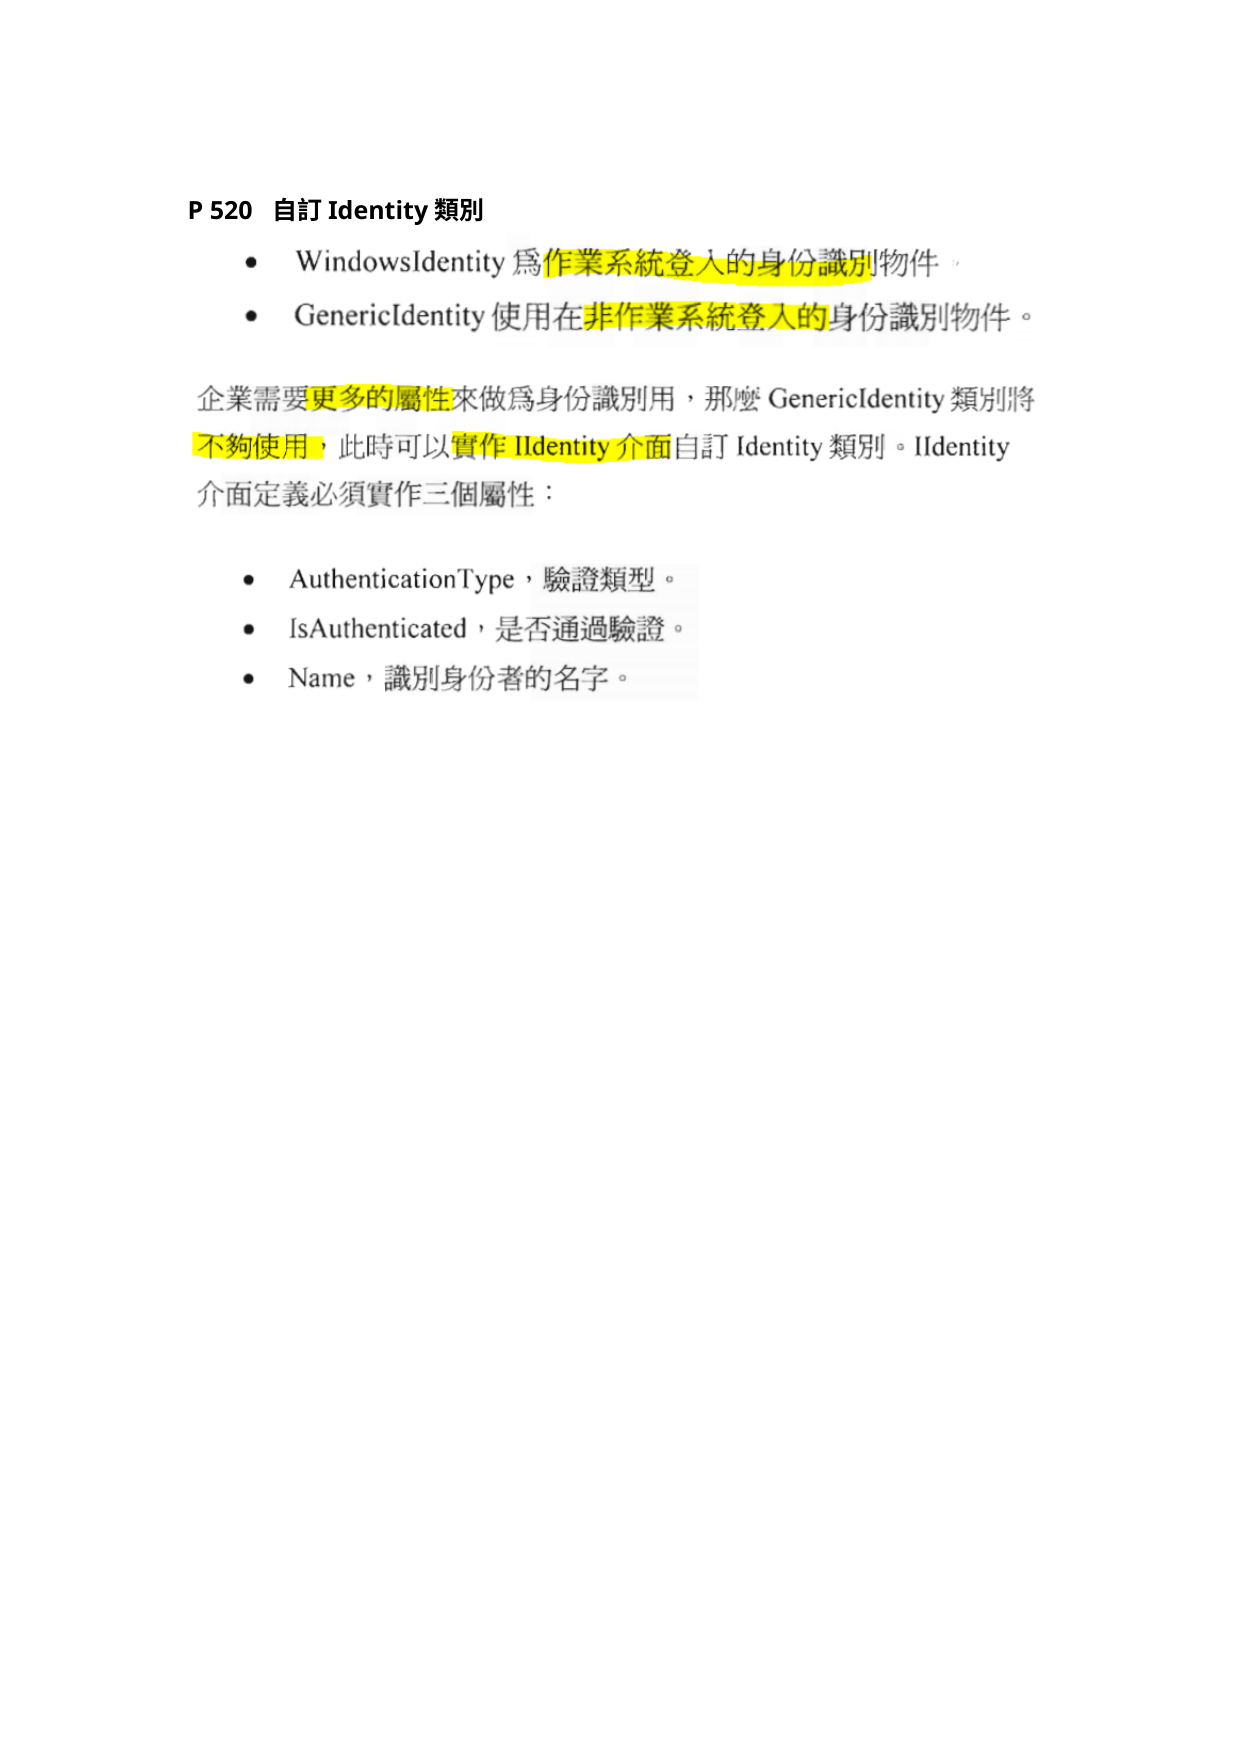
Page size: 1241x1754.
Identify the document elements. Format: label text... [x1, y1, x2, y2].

picture [187, 233, 1053, 347]
picture [187, 383, 1053, 702]
title P 520 自訂 Identity 類別 [187, 189, 1053, 227]
